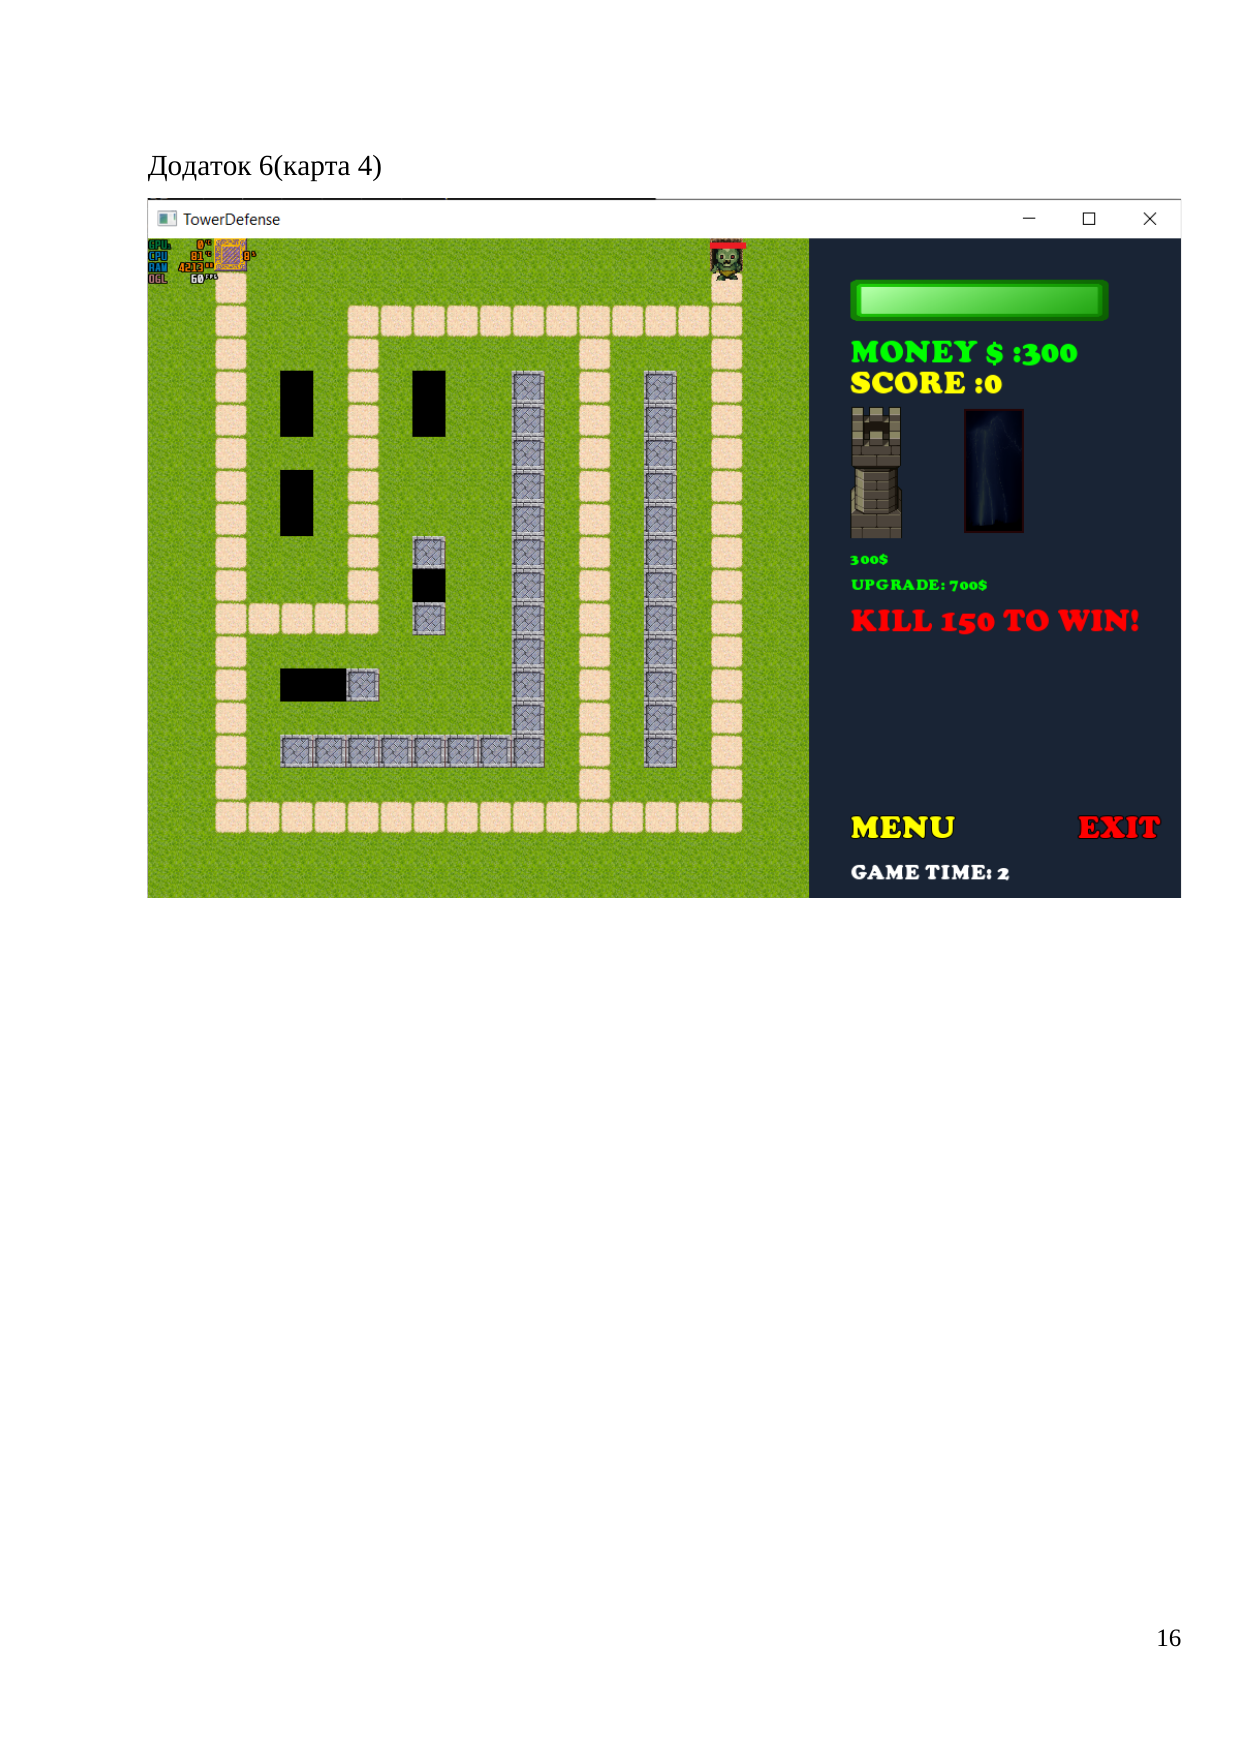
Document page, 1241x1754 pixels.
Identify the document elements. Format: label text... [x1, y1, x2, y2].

text Додаток 6(карта 4) [148, 148, 1181, 181]
picture [147, 198, 1182, 898]
